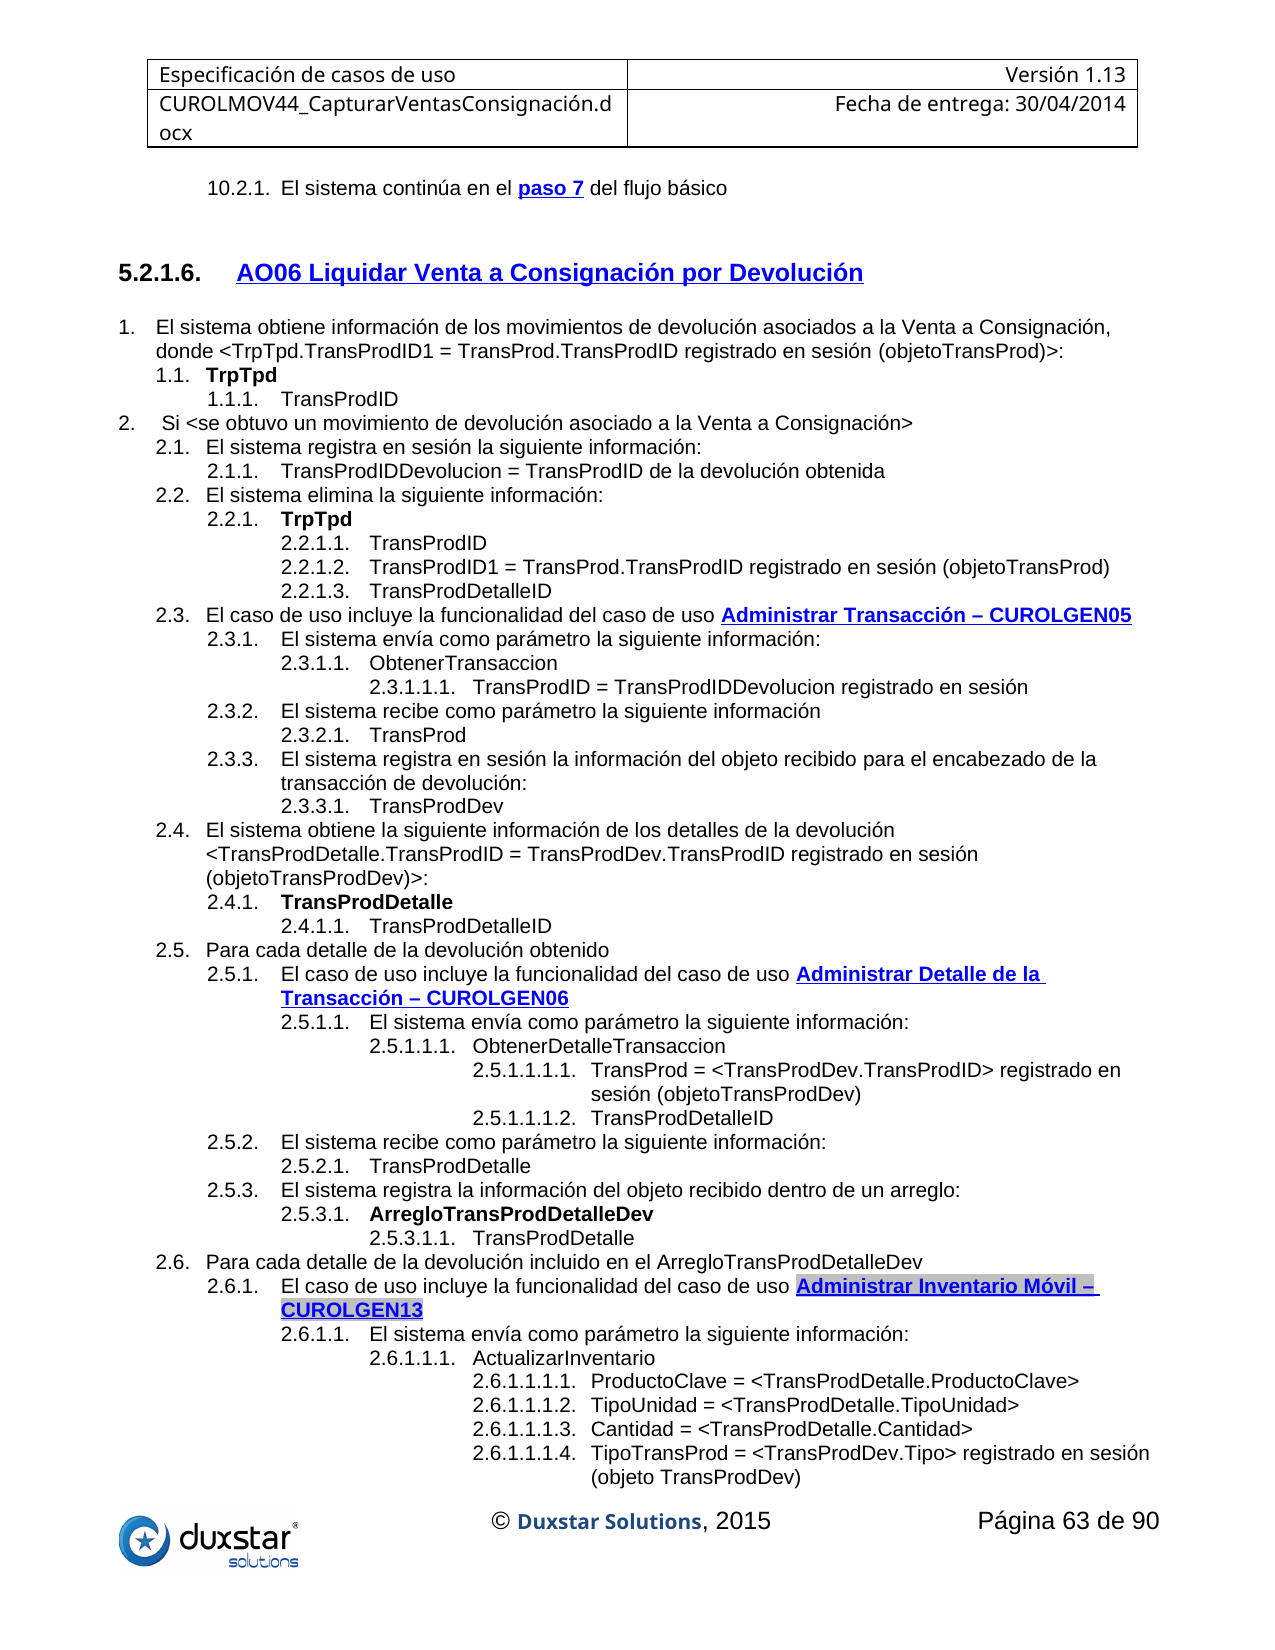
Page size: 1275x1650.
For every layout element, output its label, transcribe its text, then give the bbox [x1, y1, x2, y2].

list ProductoClave = <TransProdDetalle.ProductoClave> [472, 1369, 1157, 1393]
list TransProdDetalleID [281, 914, 1157, 938]
list TransProdDetalleID [472, 1106, 1157, 1130]
list ArregloTransProdDetalleDev [281, 1202, 1157, 1226]
list Para cada detalle de la devolución incluido en el ArregloTransProdDetalleDev [155, 1249, 1157, 1273]
list TransProdDetalleID [281, 579, 1157, 603]
list ObtenerTransaccion [281, 651, 1157, 674]
list TrpTpd [207, 507, 1157, 531]
list TransProd = <TransProdDev.TransProdID> registrado en sesión (objetoTransProdDev) [472, 1058, 1157, 1106]
list TransProdIDDevolucion = TransProdID de la devolución obtenida [207, 459, 1157, 483]
list TransProd [281, 722, 1157, 746]
list TransProdID = TransProdIDDevolucion registrado en sesión [369, 674, 1157, 698]
list Si <se obtuvo un movimiento de devolución asociado a la Venta a Consignación> [118, 411, 1157, 435]
list TransProdID1 = TransProd.TransProdID registrado en sesión (objetoTransProd) [281, 555, 1157, 579]
list Para cada detalle de la devolución obtenido [155, 938, 1157, 962]
list El caso de uso incluye la funcionalidad del caso de uso Administrar Transacción – CUROLGEN05 [155, 603, 1157, 627]
list TransProdID [207, 387, 1157, 411]
list El sistema recibe como parámetro la siguiente información [207, 698, 1157, 722]
list TransProdDetalle [369, 1226, 1157, 1249]
list El sistema elimina la siguiente información: [155, 483, 1157, 507]
list El sistema recibe como parámetro la siguiente información: [207, 1130, 1157, 1154]
list TrpTpd [155, 363, 1157, 387]
list ActualizarInventario [369, 1345, 1157, 1369]
list El sistema obtiene la siguiente información de los detalles de la devolución <TransProdDetalle.TransProdID = TransProdDev.TransProdID registrado en sesión (objetoTransProdDev)>: [155, 818, 1157, 890]
list El sistema registra en sesión la siguiente información: [155, 435, 1157, 459]
list Cantidad = <TransProdDetalle.Cantidad> [472, 1417, 1157, 1441]
list TipoUnidad = <TransProdDetalle.TipoUnidad> [472, 1393, 1157, 1417]
subtitle AO06 Liquidar Venta a Consignación por Devolución [118, 258, 1144, 286]
list El sistema continúa en el paso 7 del flujo básico [207, 176, 1157, 200]
list El sistema registra en sesión la información del objeto recibido para el encabezado de la transacción de devolución: [207, 746, 1157, 794]
list El sistema envía como parámetro la siguiente información: [207, 627, 1157, 651]
list El sistema registra la información del objeto recibido dentro de un arreglo: [207, 1178, 1157, 1202]
list TransProdDetalle [207, 890, 1157, 914]
list TipoTransProd = <TransProdDev.Tipo> registrado en sesión (objeto TransProdDev) [472, 1441, 1157, 1489]
list ObtenerDetalleTransaccion [369, 1034, 1157, 1058]
list El sistema envía como parámetro la siguiente información: [281, 1010, 1157, 1034]
list TransProdDev [281, 794, 1157, 818]
list El sistema envía como parámetro la siguiente información: [281, 1321, 1157, 1345]
list El sistema obtiene información de los movimientos de devolución asociados a la Venta a Consignación, donde <TrpTpd.TransProdID1 = TransProd.TransProdID registrado en sesión (objetoTransProd)>: [118, 315, 1157, 363]
picture [118, 1506, 299, 1571]
list El caso de uso incluye la funcionalidad del caso de uso Administrar Inventario Móvil – CUROLGEN13 [207, 1273, 1157, 1321]
list TransProdID [281, 531, 1157, 555]
list El caso de uso incluye la funcionalidad del caso de uso Administrar Detalle de la Transacción – CUROLGEN06 [207, 962, 1157, 1010]
list TransProdDetalle [281, 1154, 1157, 1178]
